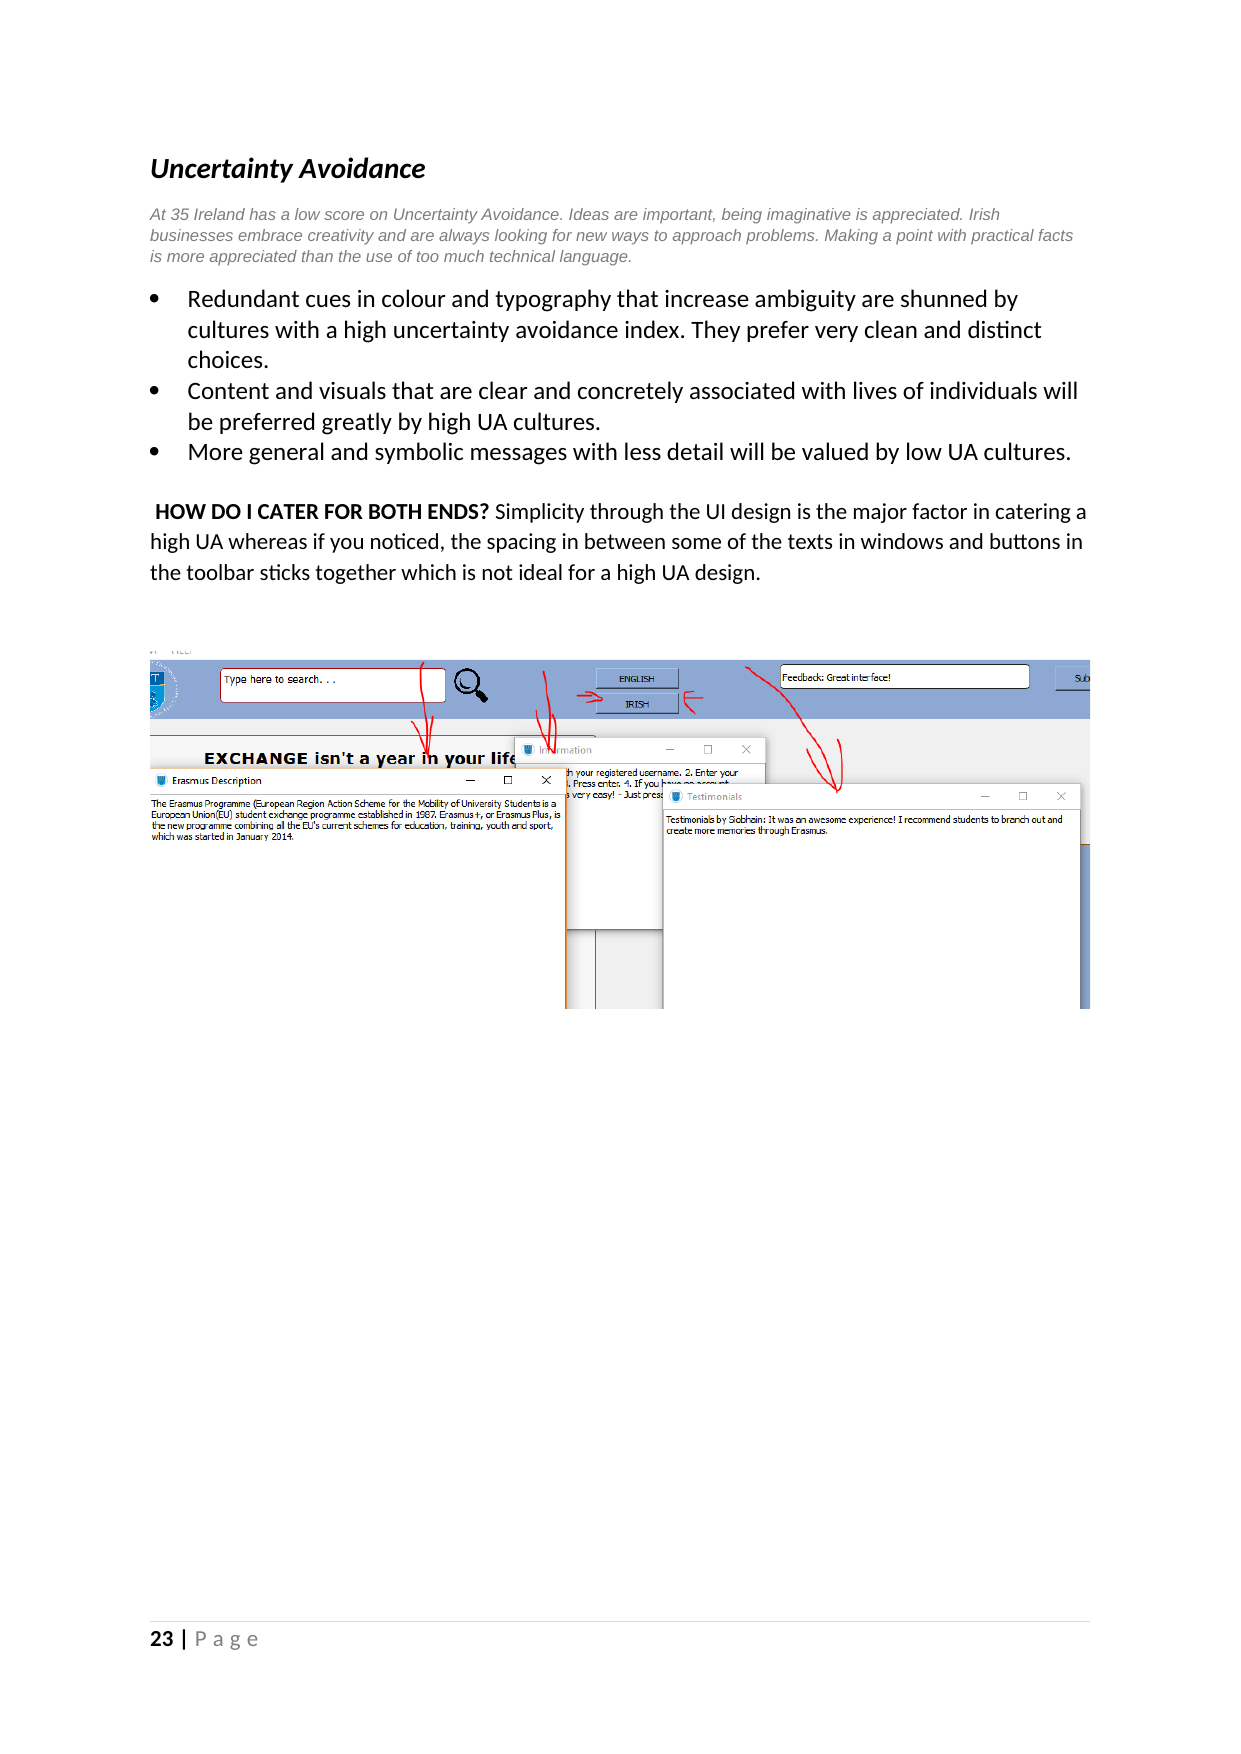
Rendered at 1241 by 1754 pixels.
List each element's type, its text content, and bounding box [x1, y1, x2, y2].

list Redundant cues in colour and typography that increase ambiguity are shunned by cultures with a high uncertainty avoidance index. They prefer very clean and distinct choices. [150, 284, 1090, 375]
text Uncertainty Avoidance [150, 150, 1090, 186]
list More general and symbolic messages with less detail will be valued by low UA cultures. [150, 436, 1090, 467]
text HOW DO I CATER FOR BOTH ENDS? Simplicity through the UI design is the major factor in catering a high UA whereas if you noticed, the spacing in between some of the texts in windows and buttons in the toolbar sticks together which is not ideal for a high UA design. [150, 497, 1090, 586]
picture [150, 651, 1091, 1009]
text At 35 Ireland has a low score on Uncertainty Avoidance. Ideas are important, being imaginative is appreciated. Irish businesses embrace creativity and are always looking for new ways to approach problems. Making a point with practical facts is more appreciated than the use of too much technical language. [150, 205, 1090, 266]
list Content and visuals that are clear and concretely associated with lives of individuals will be preferred greatly by high UA cultures. [150, 375, 1090, 436]
picture [150, 693, 156, 707]
